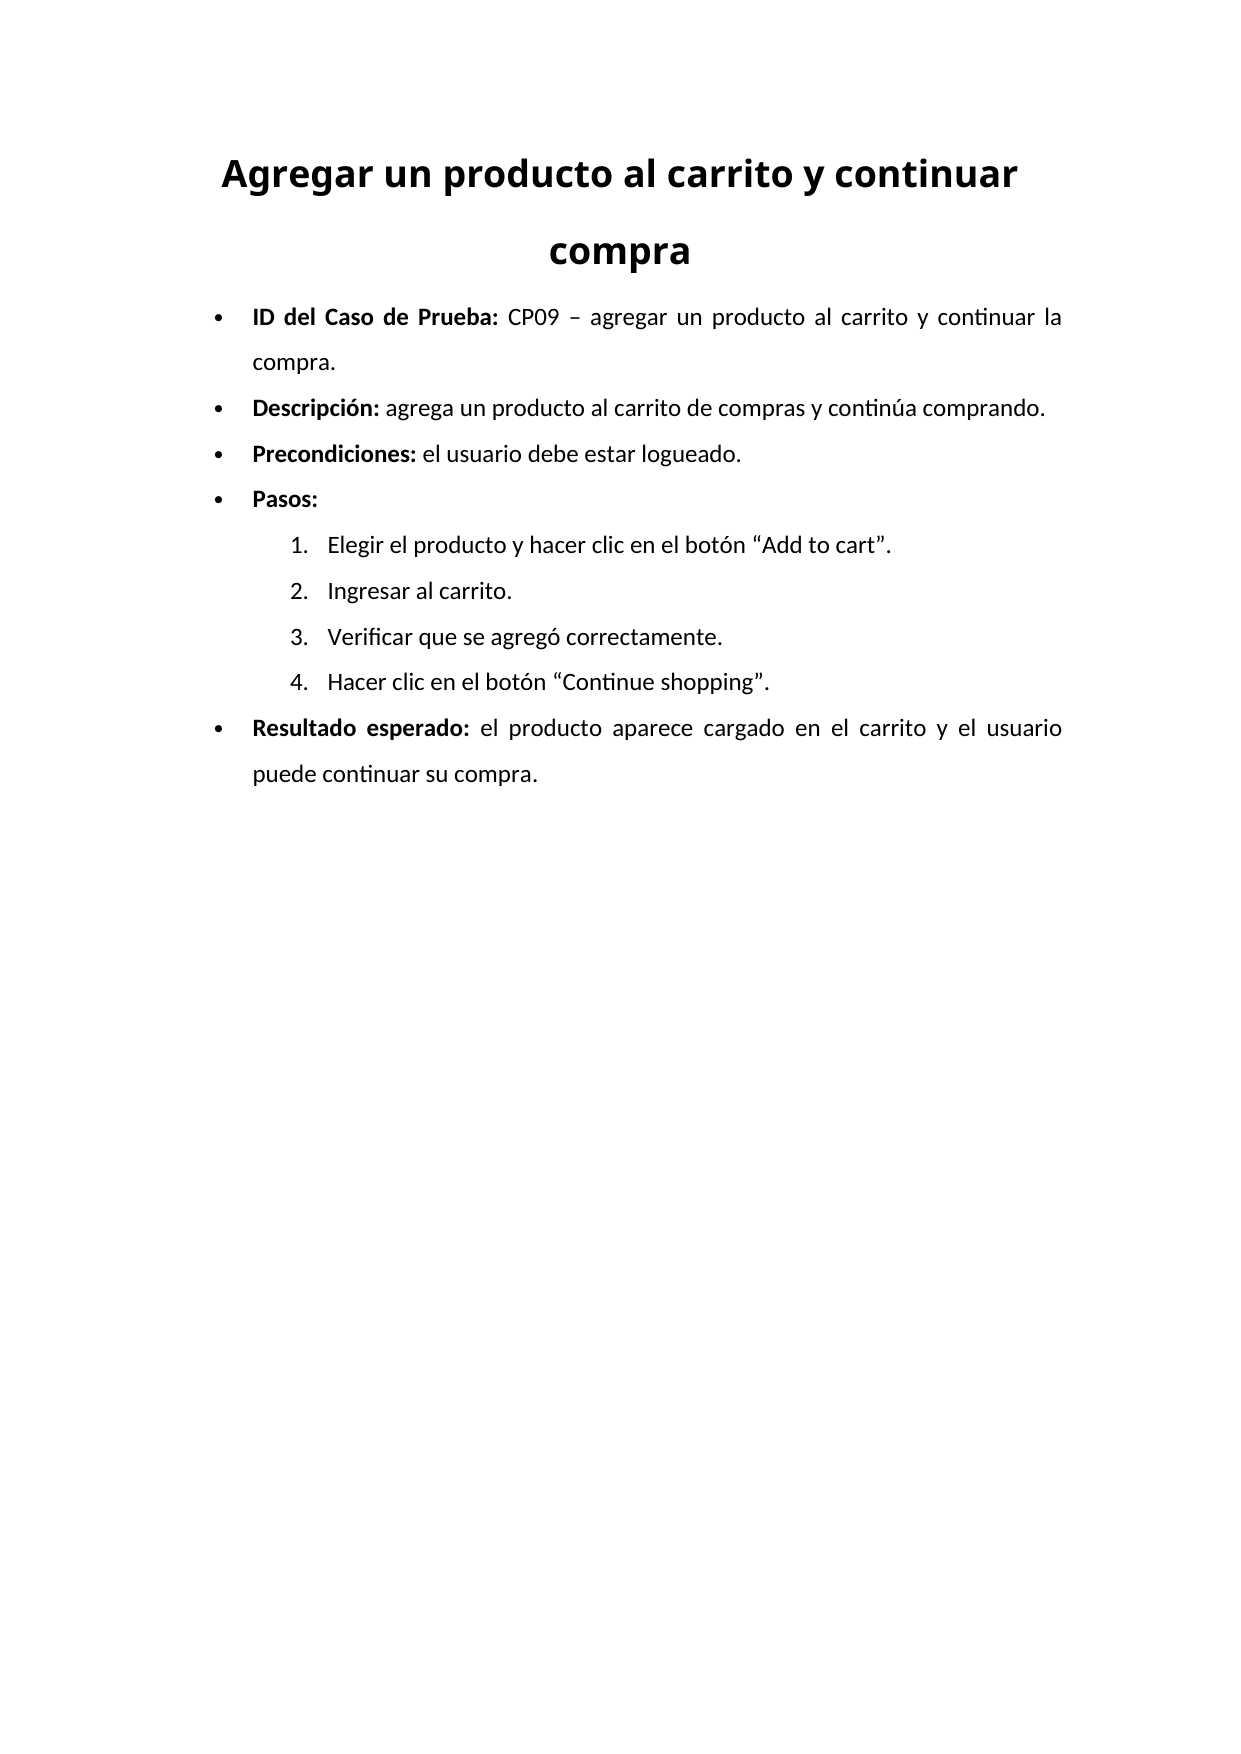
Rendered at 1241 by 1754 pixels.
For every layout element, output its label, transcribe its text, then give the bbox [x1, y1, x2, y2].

list Verificar que se agregó correctamente. [290, 621, 1063, 651]
list Hacer clic en el botón “Continue shopping”. [290, 667, 1063, 697]
list Resultado esperado: el producto aparece cargado en el carrito y el usuario puede continuar su compra. [215, 712, 1063, 788]
list Pasos: [215, 484, 1063, 514]
list Precondiciones: el usuario debe estar logueado. [215, 438, 1063, 468]
list Elegir el producto y hacer clic en el botón “Add to cart”. [290, 529, 1063, 560]
list Descripción: agrega un producto al carrito de compras y continúa comprando. [215, 392, 1063, 423]
text Agregar un producto al carrito y continuar compra [177, 148, 1063, 275]
list Ingresar al carrito. [290, 575, 1063, 606]
list ID del Caso de Prueba: CP09 – agregar un producto al carrito y continuar la compra. [215, 301, 1063, 377]
